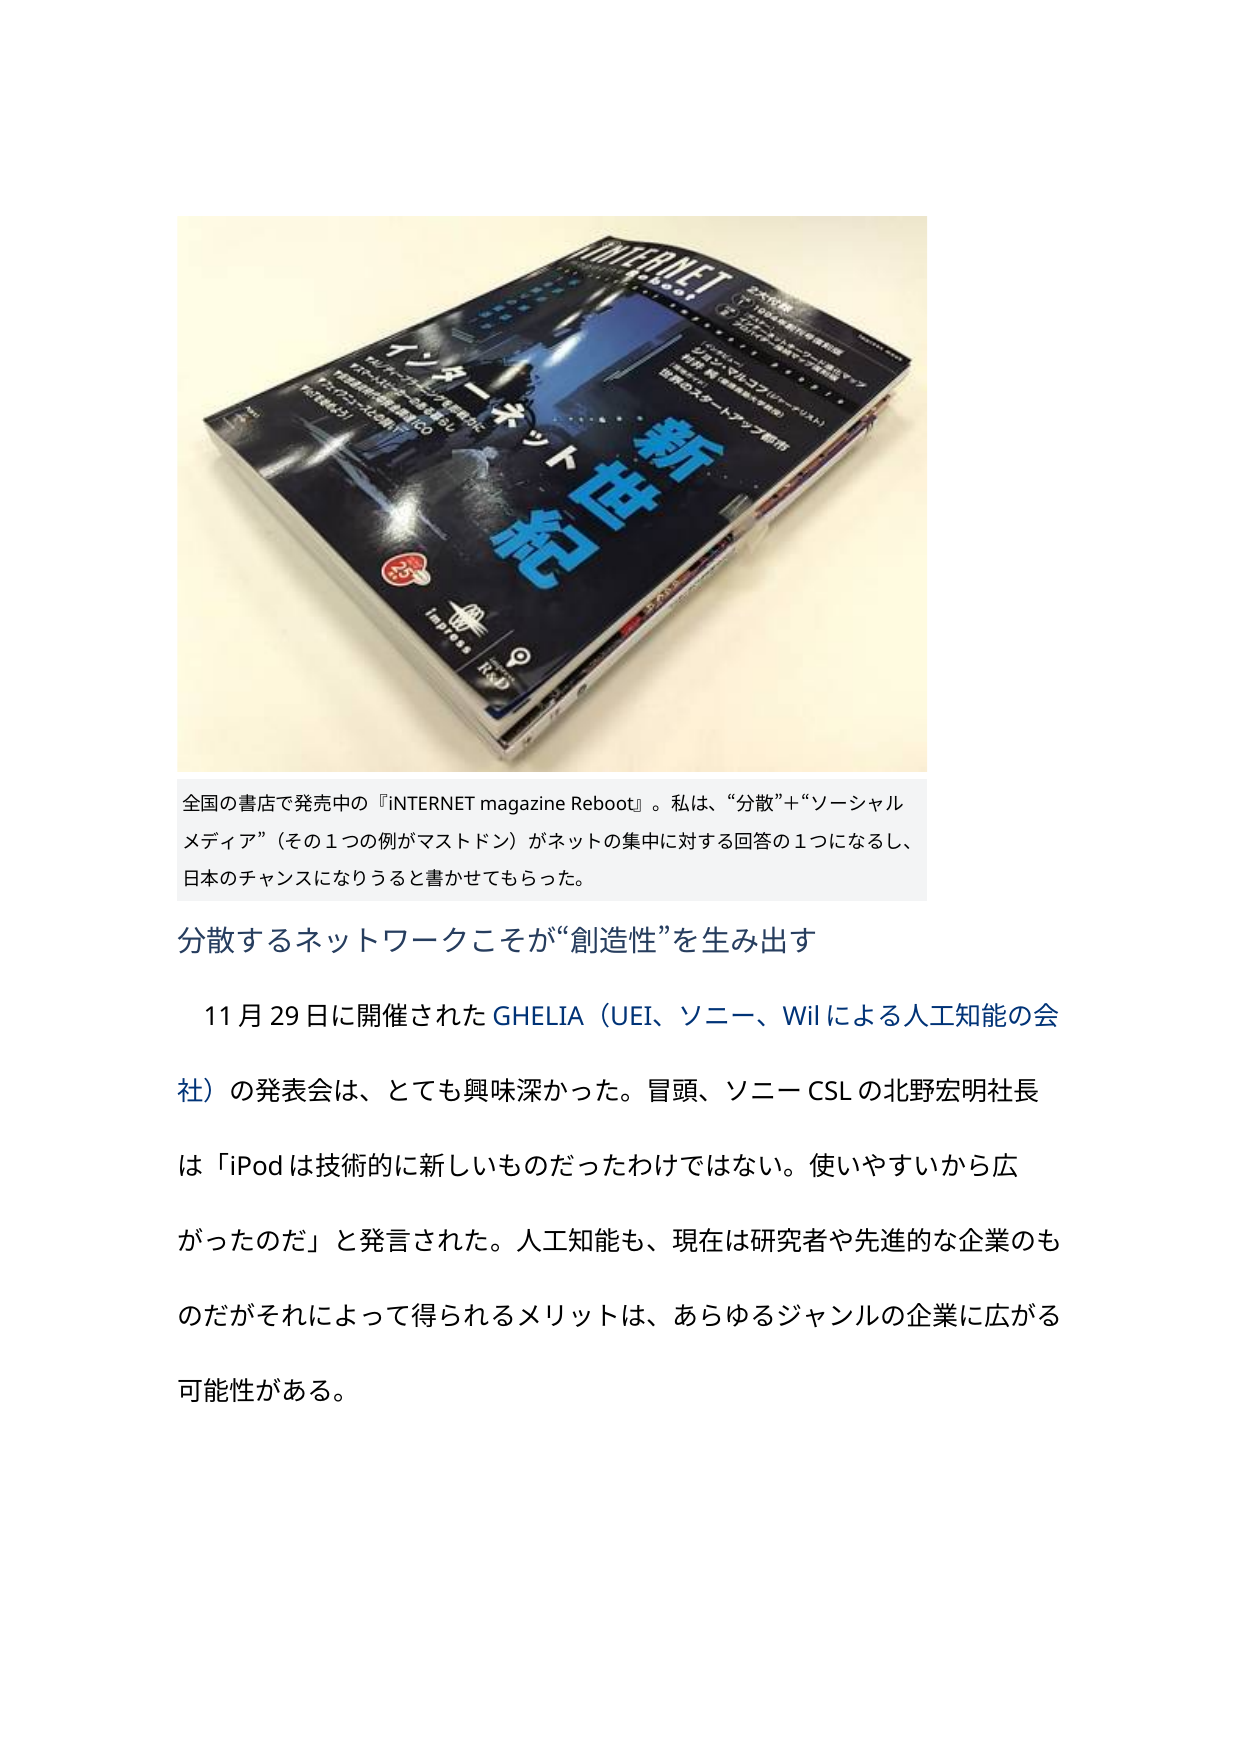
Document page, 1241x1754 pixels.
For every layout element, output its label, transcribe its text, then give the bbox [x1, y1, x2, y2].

text 11月29日に開催されたGHELIA（UEI、ソニー、Wilによる人工知能の会社）の発表会は、とても興味深かった。冒頭、ソニーCSLの北野宏明社長は「iPodは技術的に新しいものだったわけではない。使いやすいから広がったのだ」と発言された。人工知能も、現在は研究者や先進的な企業のものだがそれによって得られるメリットは、あらゆるジャンルの企業に広がる可能性がある。 [177, 976, 1063, 1426]
picture [177, 216, 928, 772]
text 分散するネットワークこそが“創造性”を生み出す [177, 901, 1063, 976]
table_header [177, 772, 927, 779]
table_cell 全国の書店で発売中の『iNTERNET magazine Reboot』。私は、“分散”＋“ソーシャルメディア”（その１つの例がマストドン）がネットの集中に対する回答の１つになるし、日本のチャンスになりうると書かせてもらった。 [177, 779, 927, 901]
